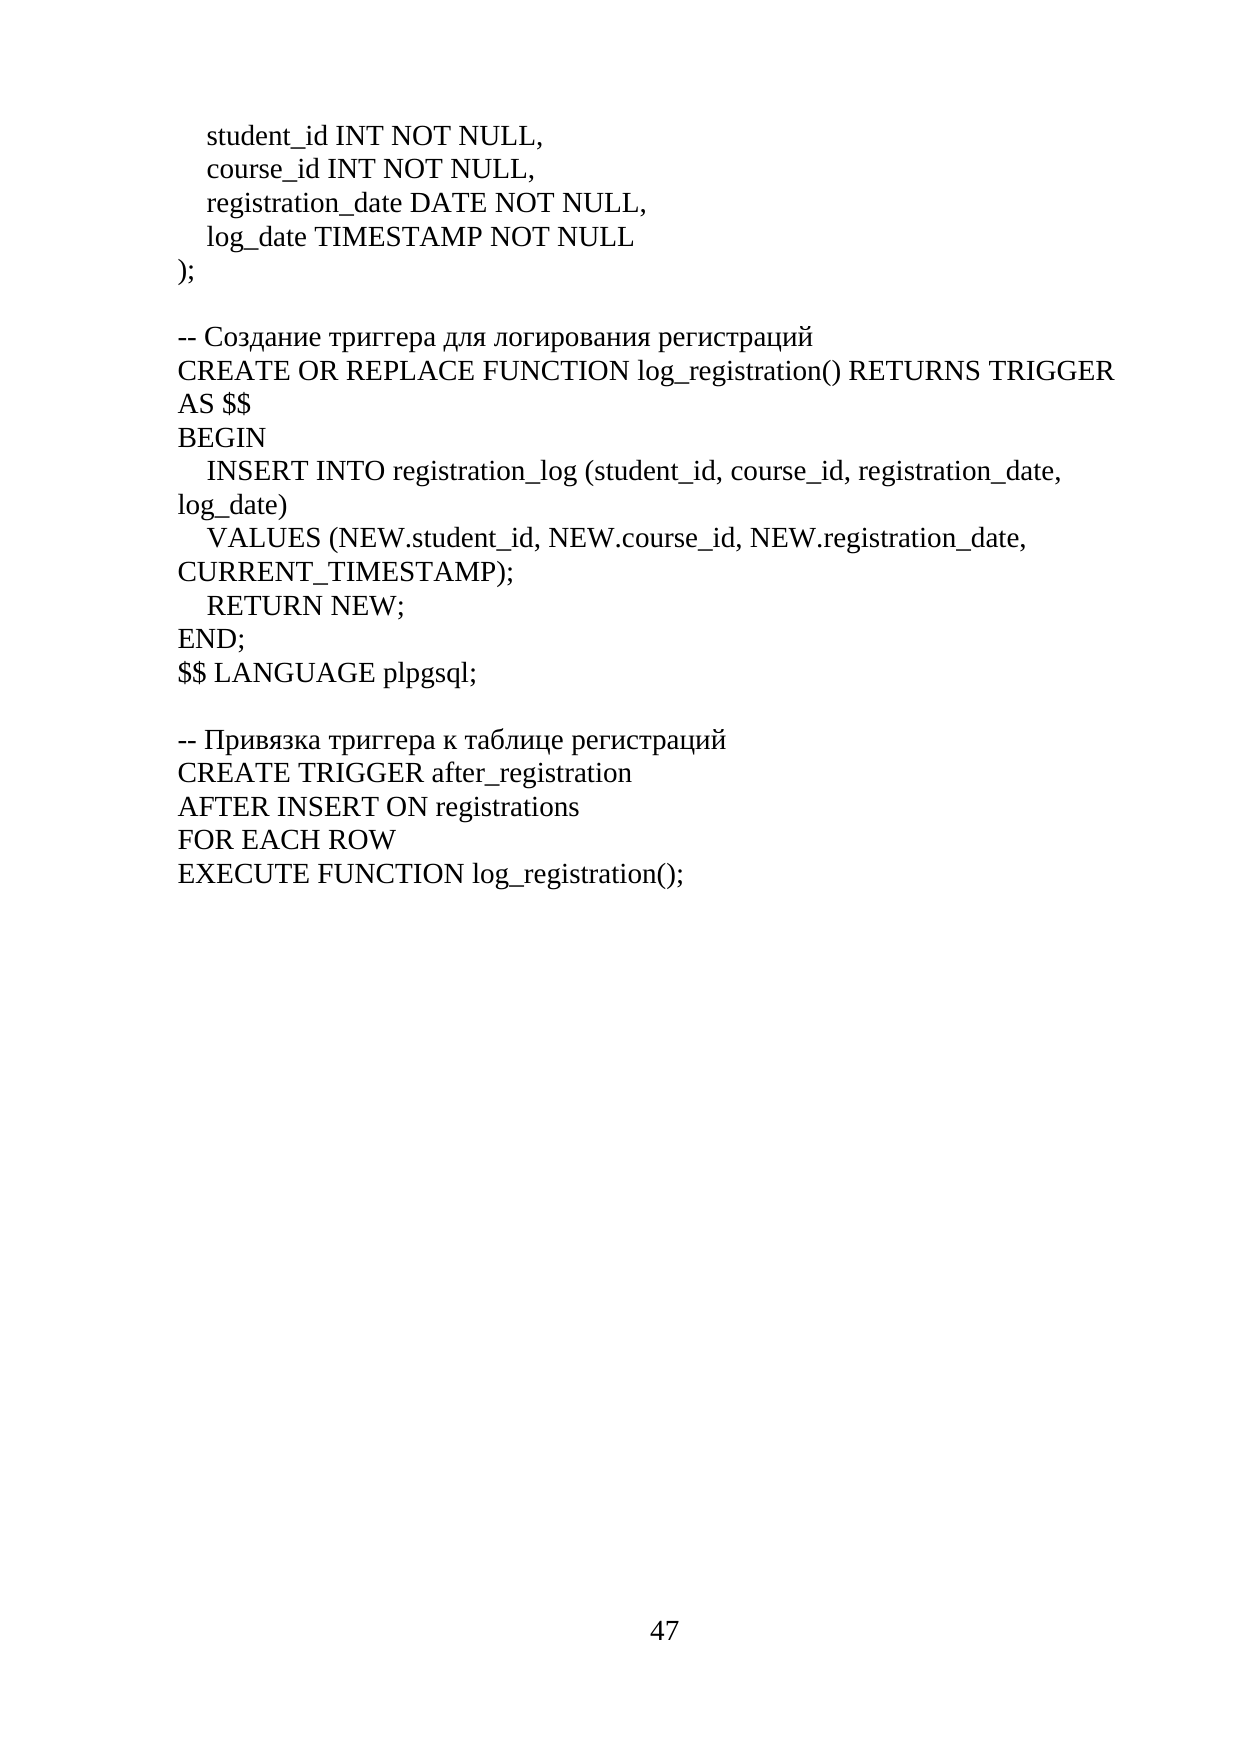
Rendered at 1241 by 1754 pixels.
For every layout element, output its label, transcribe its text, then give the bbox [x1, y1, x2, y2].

text -- Привязка триггера к таблице регистраций [177, 722, 1152, 755]
text BEGIN [177, 420, 1152, 453]
text AFTER INSERT ON registrations [177, 789, 1152, 822]
text student_id INT NOT NULL, [177, 118, 1152, 152]
text log_date TIMESTAMP NOT NULL [177, 219, 1152, 252]
text -- Создание триггера для логирования регистраций [177, 319, 1152, 353]
text VALUES (NEW.student_id, NEW.course_id, NEW.registration_date, CURRENT_TIMESTAMP); [177, 521, 1152, 588]
text FOR EACH ROW [177, 822, 1152, 856]
text ); [177, 252, 1152, 286]
text EXECUTE FUNCTION log_registration(); [177, 856, 1152, 889]
text CREATE TRIGGER after_registration [177, 755, 1152, 789]
text course_id INT NOT NULL, [177, 152, 1152, 185]
text RETURN NEW; [177, 588, 1152, 621]
text END; [177, 621, 1152, 655]
text $$ LANGUAGE plpgsql; [177, 655, 1152, 688]
text CREATE OR REPLACE FUNCTION log_registration() RETURNS TRIGGER AS $$ [177, 353, 1152, 420]
text INSERT INTO registration_log (student_id, course_id, registration_date, log_date) [177, 453, 1152, 521]
text registration_date DATE NOT NULL, [177, 185, 1152, 219]
